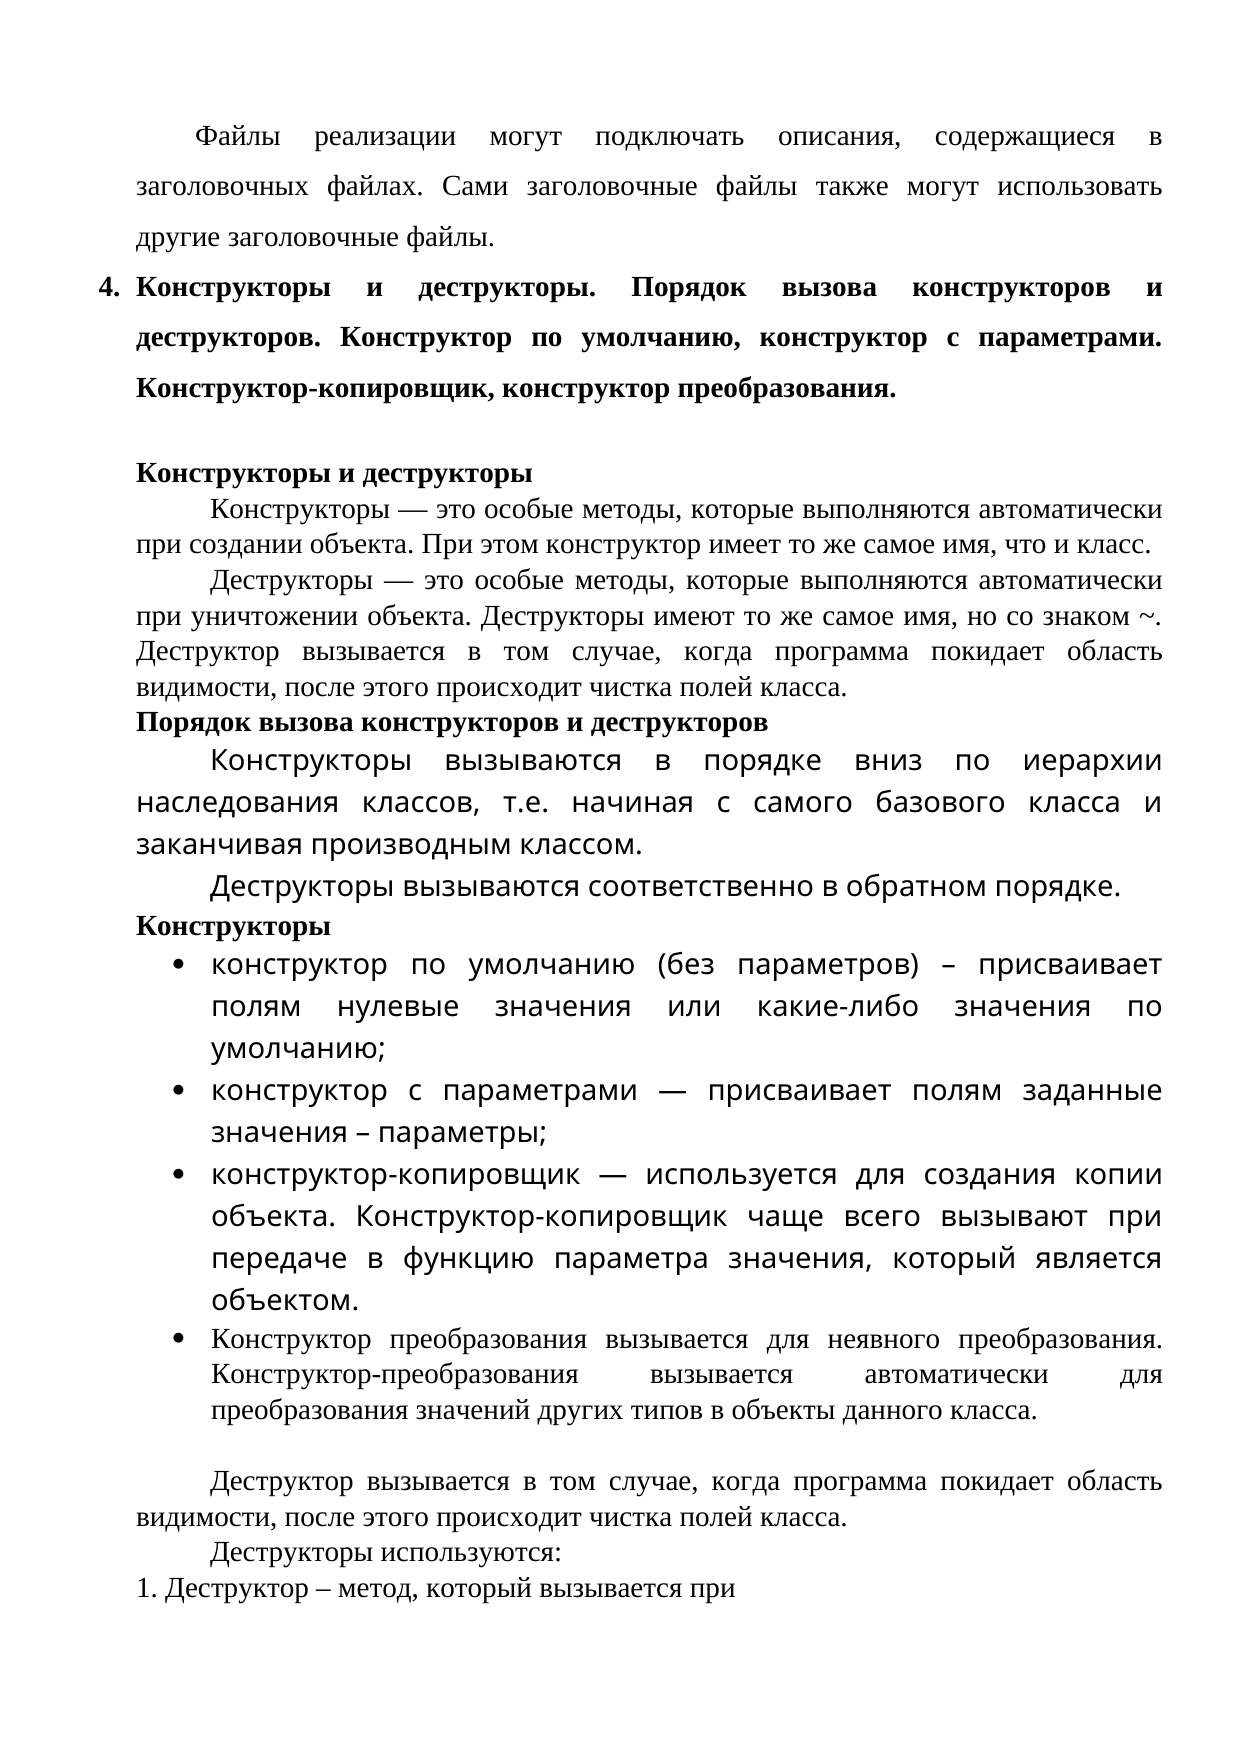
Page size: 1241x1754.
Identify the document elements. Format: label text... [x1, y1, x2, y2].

list конструктор-копировщик — используется для создания копии объекта. Конструктор-копировщик чаще всего вызывают при передаче в функцию параметра значения, который является объектом. [173, 1153, 1163, 1319]
text Деструкторы — это особые методы, которые выполняются автоматически при уничтожении объекта. Деструкторы имеют то же самое имя, но со знаком ~. Деструктор вызывается в том случае, когда программа покидает область видимости, после этого происходит чистка полей класса. [136, 562, 1163, 702]
list конструктор по умолчанию (без параметров) – присваивает полям нулевые значения или какие-либо значения по умолчанию; [173, 943, 1163, 1067]
text Порядок вызова конструкторов и деструкторов [136, 704, 1163, 738]
text Конструкторы и деструкторы [136, 456, 1163, 489]
text Конструкторы [136, 908, 1163, 941]
list Конструкторы и деструкторы. Порядок вызова конструкторов и деструкторов. Конструктор по умолчанию, конструктор с параметрами. Конструктор-копировщик, конструктор преобразования. [98, 269, 1163, 403]
list конструктор с параметрами — присваивает полям заданные значения – параметры; [173, 1069, 1163, 1151]
text Деструкторы вызываются соответственно в обратном порядке. [136, 866, 1163, 905]
text Конструкторы — это особые методы, которые выполняются автоматически при создании объекта. При этом конструктор имеет то же самое имя, что и класс. [136, 491, 1163, 560]
text Деструкторы используются: [136, 1534, 1163, 1568]
list Конструктор преобразования вызывается для неявного преобразования. Конструктор-преобразования вызывается автоматически для преобразования значений других типов в объекты данного класса. [173, 1321, 1163, 1426]
text Файлы реализации могут подключать описания, содержащиеся в заголовочных файлах. Сами заголовочные файлы также могут использовать другие заголовочные файлы. [136, 118, 1163, 252]
text Конструкторы вызываются в порядке вниз по иерархии наследования классов, т.е. начиная с самого базового класса и заканчивая производным классом. [136, 740, 1163, 863]
text 1. Деструктор – метод, который вызывается при [136, 1570, 1163, 1603]
text Деструктор вызывается в том случае, когда программа покидает область видимости, после этого происходит чистка полей класса. [136, 1463, 1163, 1532]
